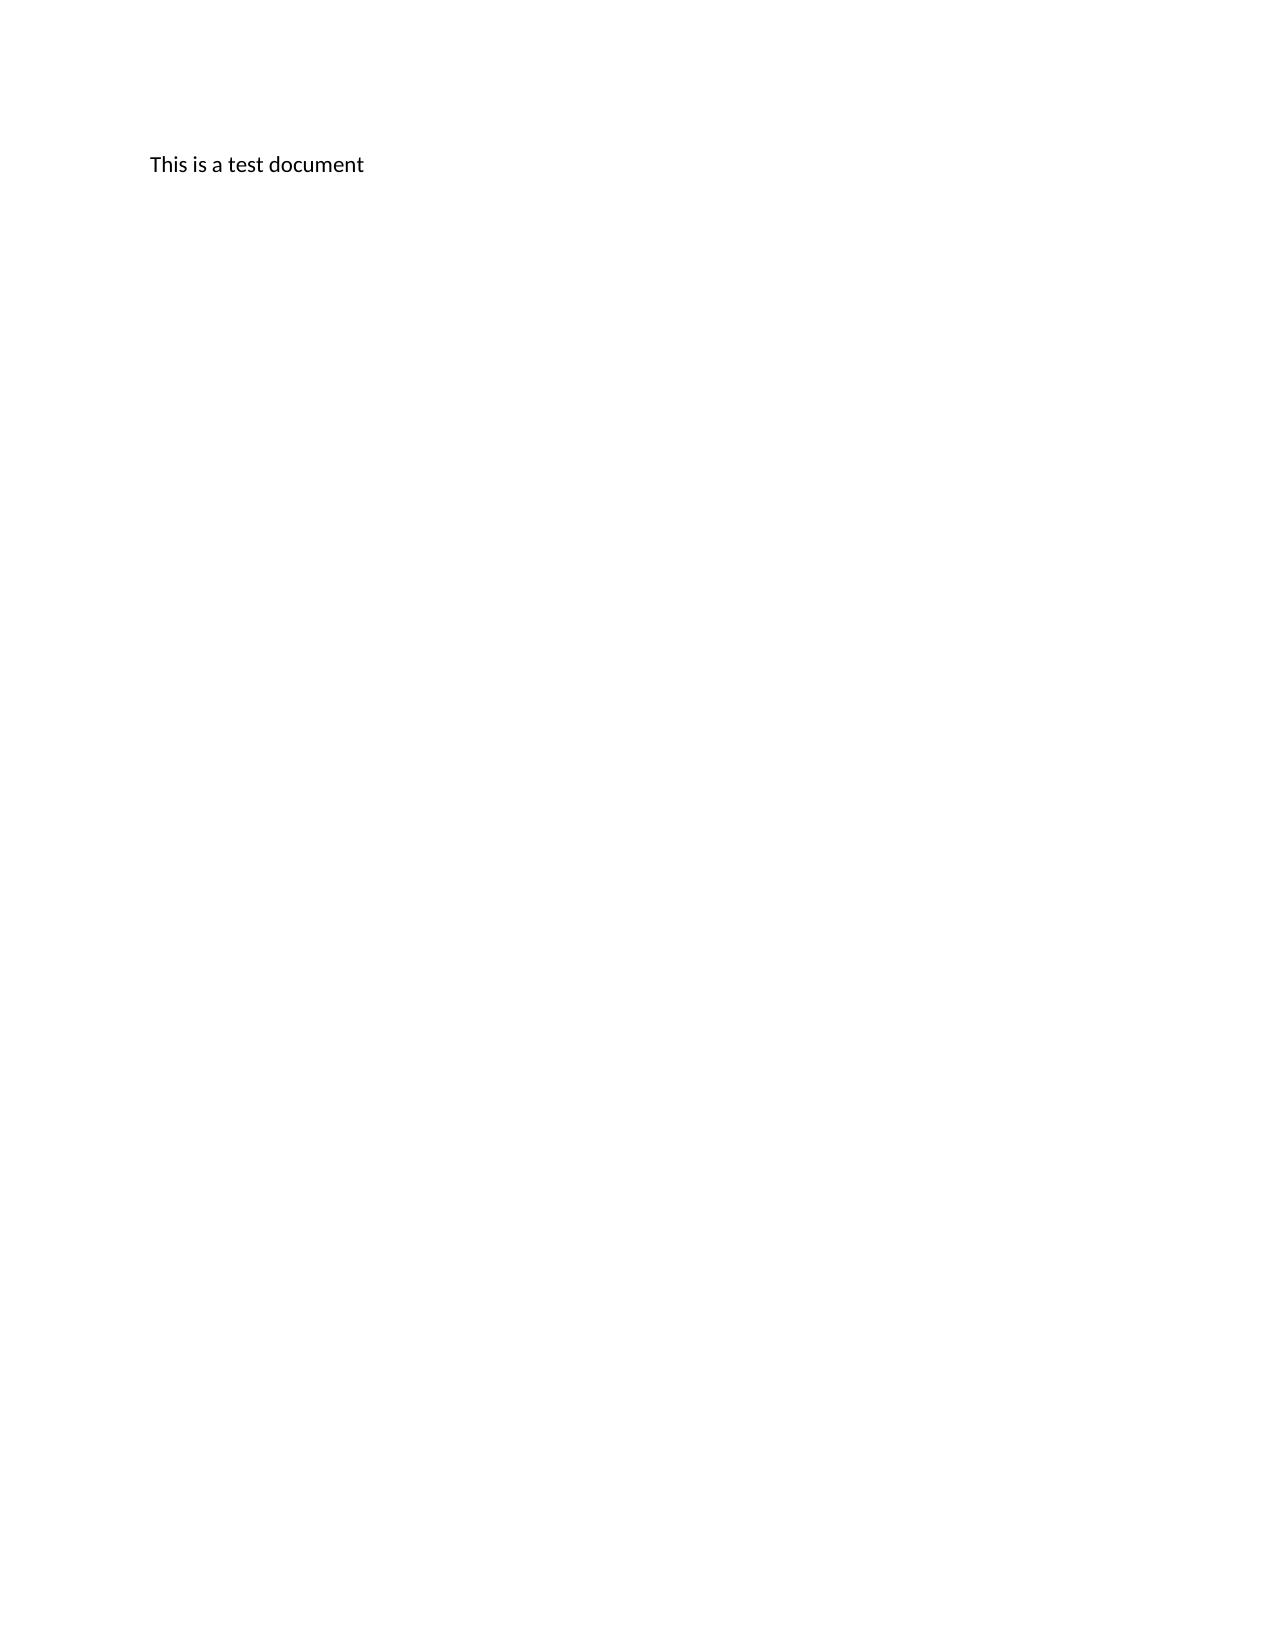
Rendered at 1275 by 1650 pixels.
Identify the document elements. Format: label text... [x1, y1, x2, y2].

text This is a test document [150, 150, 1125, 178]
